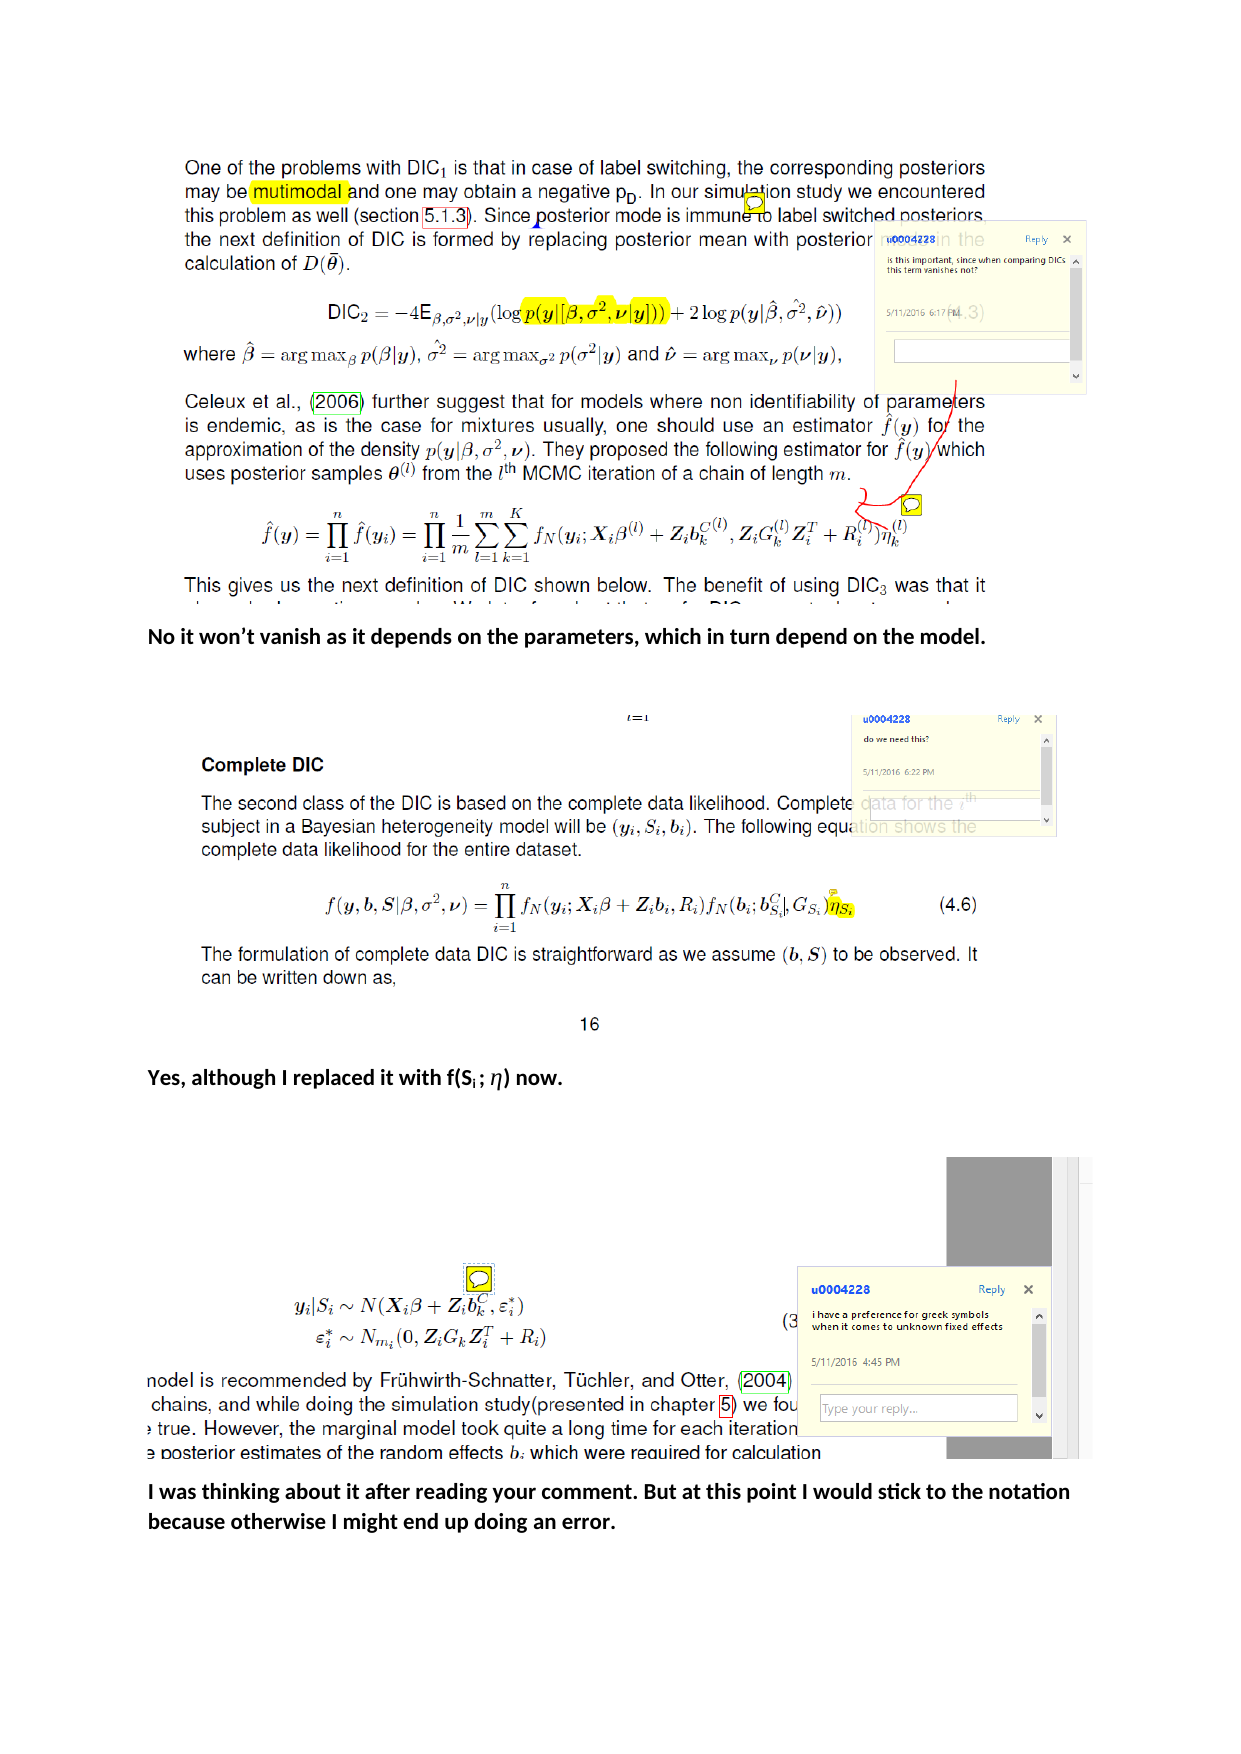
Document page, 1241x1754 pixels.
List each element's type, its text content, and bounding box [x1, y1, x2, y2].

picture [147, 147, 1093, 604]
picture [147, 1157, 1093, 1459]
text I was thinking about it after reading your comment. But at this point I would stick to the notation because otherwise I might end up doing an error. [148, 1477, 1093, 1535]
text No it won’t vanish as it depends on the parameters, which in turn depend on the model. [148, 622, 1093, 650]
text Yes, although I replaced it with f(Si ; ) now. [148, 1063, 1093, 1092]
picture [147, 715, 1093, 1045]
